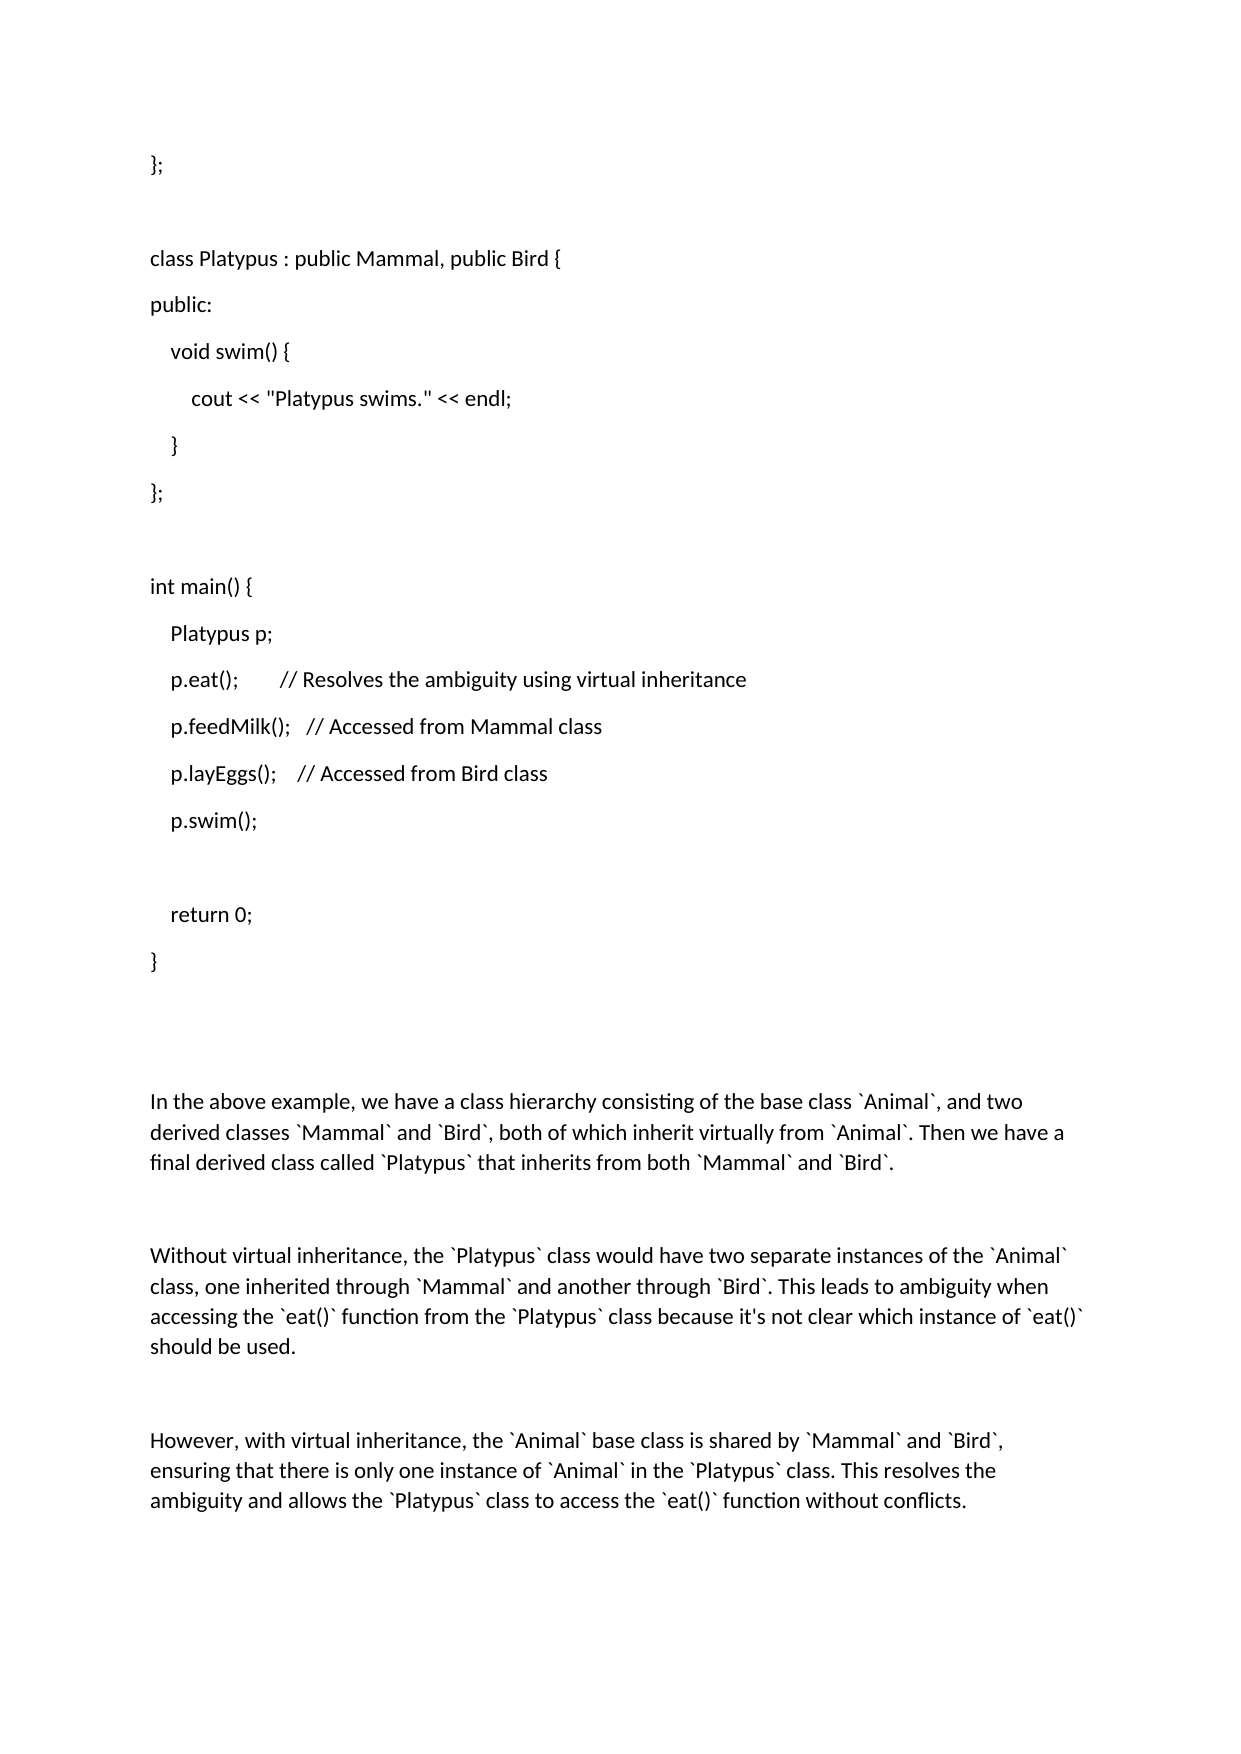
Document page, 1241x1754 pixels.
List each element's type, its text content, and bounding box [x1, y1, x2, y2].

text int main() { [150, 572, 1090, 600]
text cout << "Platypus swims." << endl; [150, 384, 1090, 412]
text However, with virtual inheritance, the `Animal` base class is shared by `Mammal` and `Bird`, ensuring that there is only one instance of `Animal` in the `Platypus` class. This resolves the ambiguity and allows the `Platypus` class to access the `eat()` function without conflicts. [150, 1426, 1090, 1514]
text public: [150, 291, 1090, 319]
text p.feedMilk(); // Accessed from Mammal class [150, 712, 1090, 741]
text void swim() { [150, 337, 1090, 366]
text } [150, 947, 1090, 975]
text Platypus p; [150, 619, 1090, 647]
text Without virtual inheritance, the `Platypus` class would have two separate instances of the `Animal` class, one inherited through `Mammal` and another through `Bird`. This leads to ambiguity when accessing the `eat()` function from the `Platypus` class because it's not clear which instance of `eat()` should be used. [150, 1242, 1090, 1360]
text }; [150, 478, 1090, 506]
text } [150, 431, 1090, 459]
text return 0; [150, 900, 1090, 928]
text class Platypus : public Mammal, public Bird { [150, 244, 1090, 272]
text p.layEggs(); // Accessed from Bird class [150, 759, 1090, 787]
text In the above example, we have a class hierarchy consisting of the base class `Animal`, and two derived classes `Mammal` and `Bird`, both of which inherit virtually from `Animal`. Then we have a final derived class called `Platypus` that inherits from both `Mammal` and `Bird`. [150, 1087, 1090, 1176]
text }; [150, 150, 1090, 178]
text p.swim(); [150, 806, 1090, 834]
text p.eat(); // Resolves the ambiguity using virtual inheritance [150, 666, 1090, 694]
